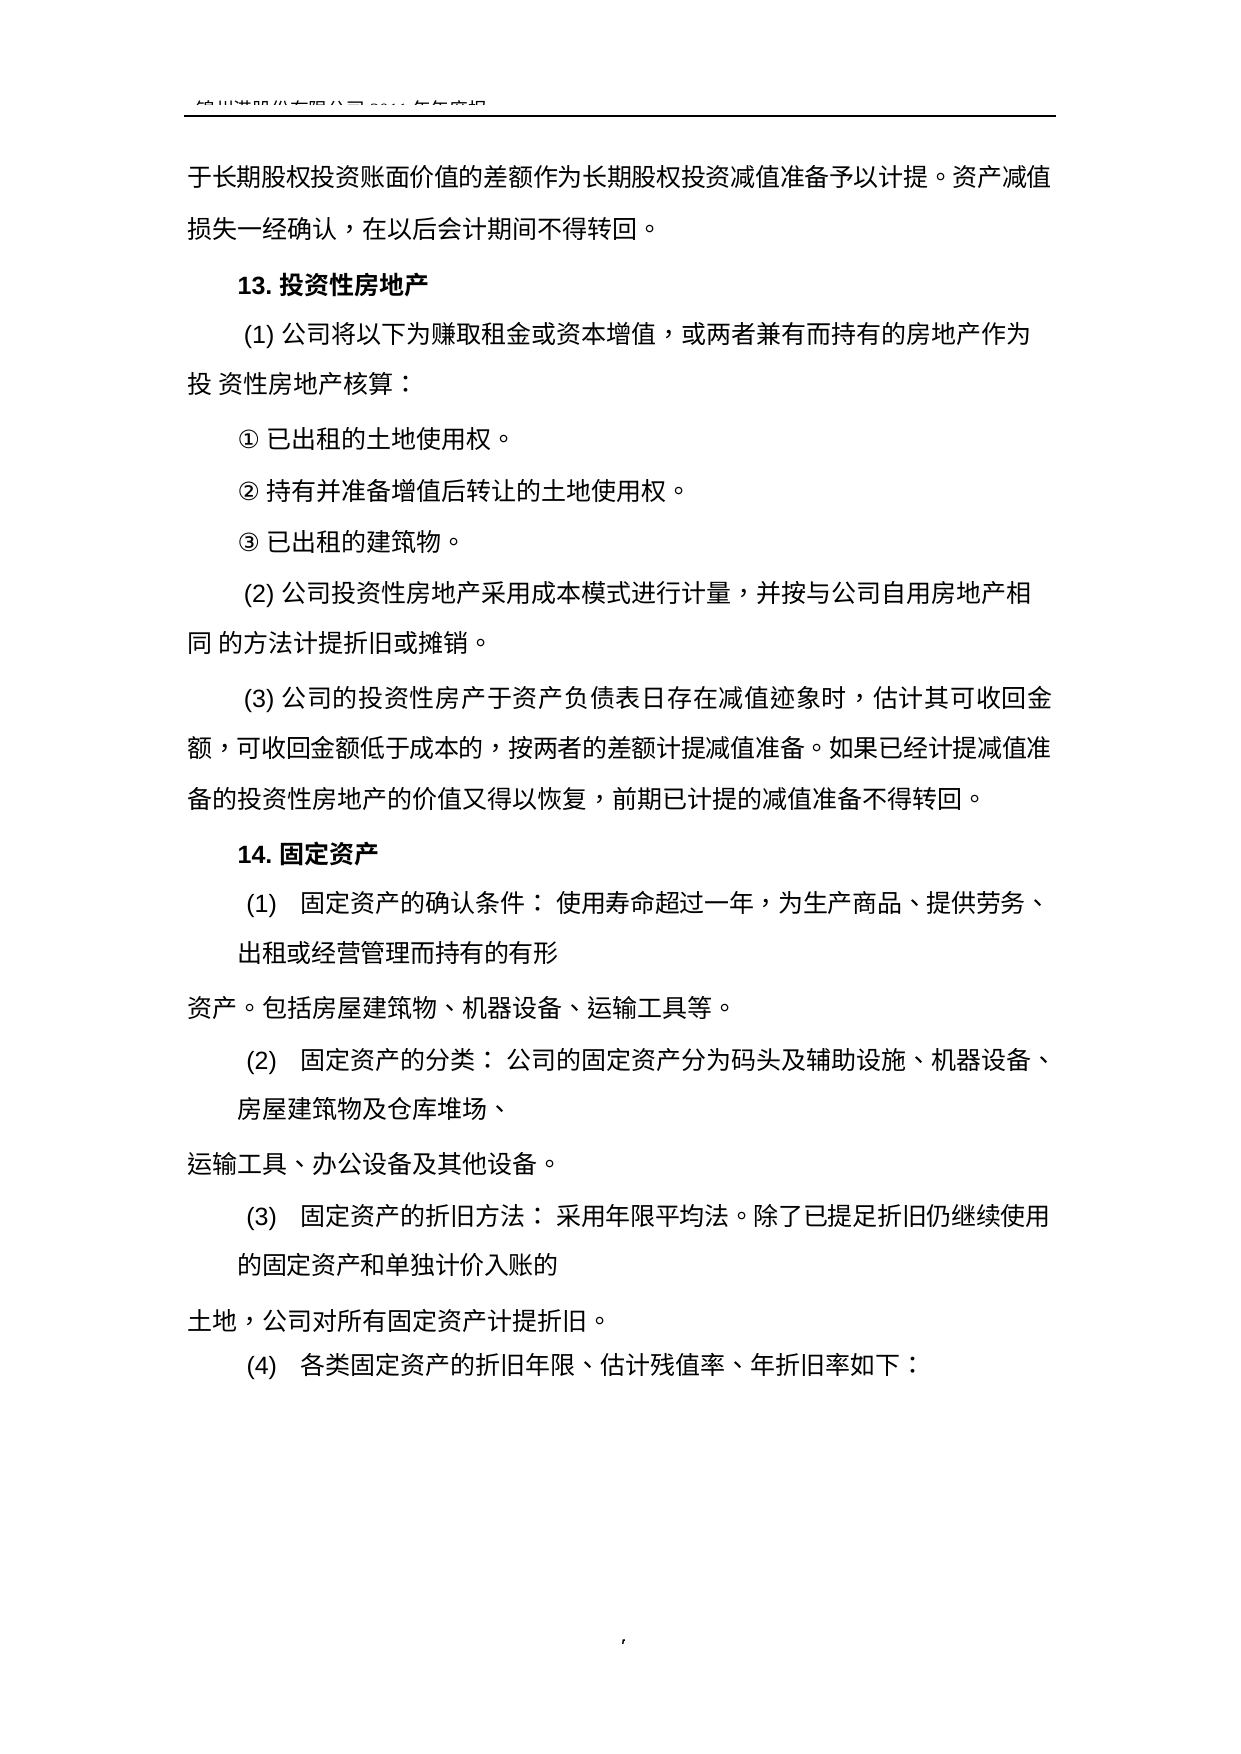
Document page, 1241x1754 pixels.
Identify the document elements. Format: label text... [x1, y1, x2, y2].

text ① 已出租的土地使用权。 [237, 422, 1056, 456]
text (1) 固定资产的确认条件： 使用寿命超过一年，为生产商品、提供劳务、出租或经营管理而持有的有形 [237, 886, 1054, 969]
text (3) 固定资产的折旧方法： 采用年限平均法。除了已提足折旧仍继续使用的固定资产和单独计价入账的 [237, 1198, 1053, 1282]
text 资产。包括房屋建筑物、机器设备、运输工具等。 [187, 991, 1056, 1025]
text (3) 公司的投资性房产于资产负债表日存在减值迹象时，估计其可收回金 额，可收回金额低于成本的，按两者的差额计提减值准备。如果已经计提减值准 备的投资性房地产的价值又得以恢复，前期已计提的减值准备不得转回。 [187, 681, 1054, 815]
text 运输工具、办公设备及其他设备。 [187, 1147, 1056, 1181]
text (4) 各类固定资产的折旧年限、估计残值率、年折旧率如下： [246, 1348, 1056, 1382]
subtitle 14. 固定资产 [237, 837, 1056, 871]
text 于长期股权投资账面价值的差额作为长期股权投资减值准备予以计提。资产减值 损失一经确认，在以后会计期间不得转回。 [187, 160, 1056, 246]
text ② 持有并准备增值后转让的土地使用权。 [237, 473, 1056, 507]
text (2) 固定资产的分类： 公司的固定资产分为码头及辅助设施、机器设备、房屋建筑物及仓库堆场、 [237, 1042, 1063, 1126]
text 土地，公司对所有固定资产计提折旧。 [187, 1303, 1056, 1337]
text ③ 已出租的建筑物。 [237, 524, 1056, 558]
subtitle 13. 投资性房地产 [237, 267, 1056, 301]
text (2) 公司投资性房地产采用成本模式进行计量，并按与公司自用房地产相同 的方法计提折旧或摊销。 [187, 576, 1056, 659]
text (1) 公司将以下为赚取租金或资本增值，或两者兼有而持有的房地产作为投 资性房地产核算： [187, 317, 1056, 400]
